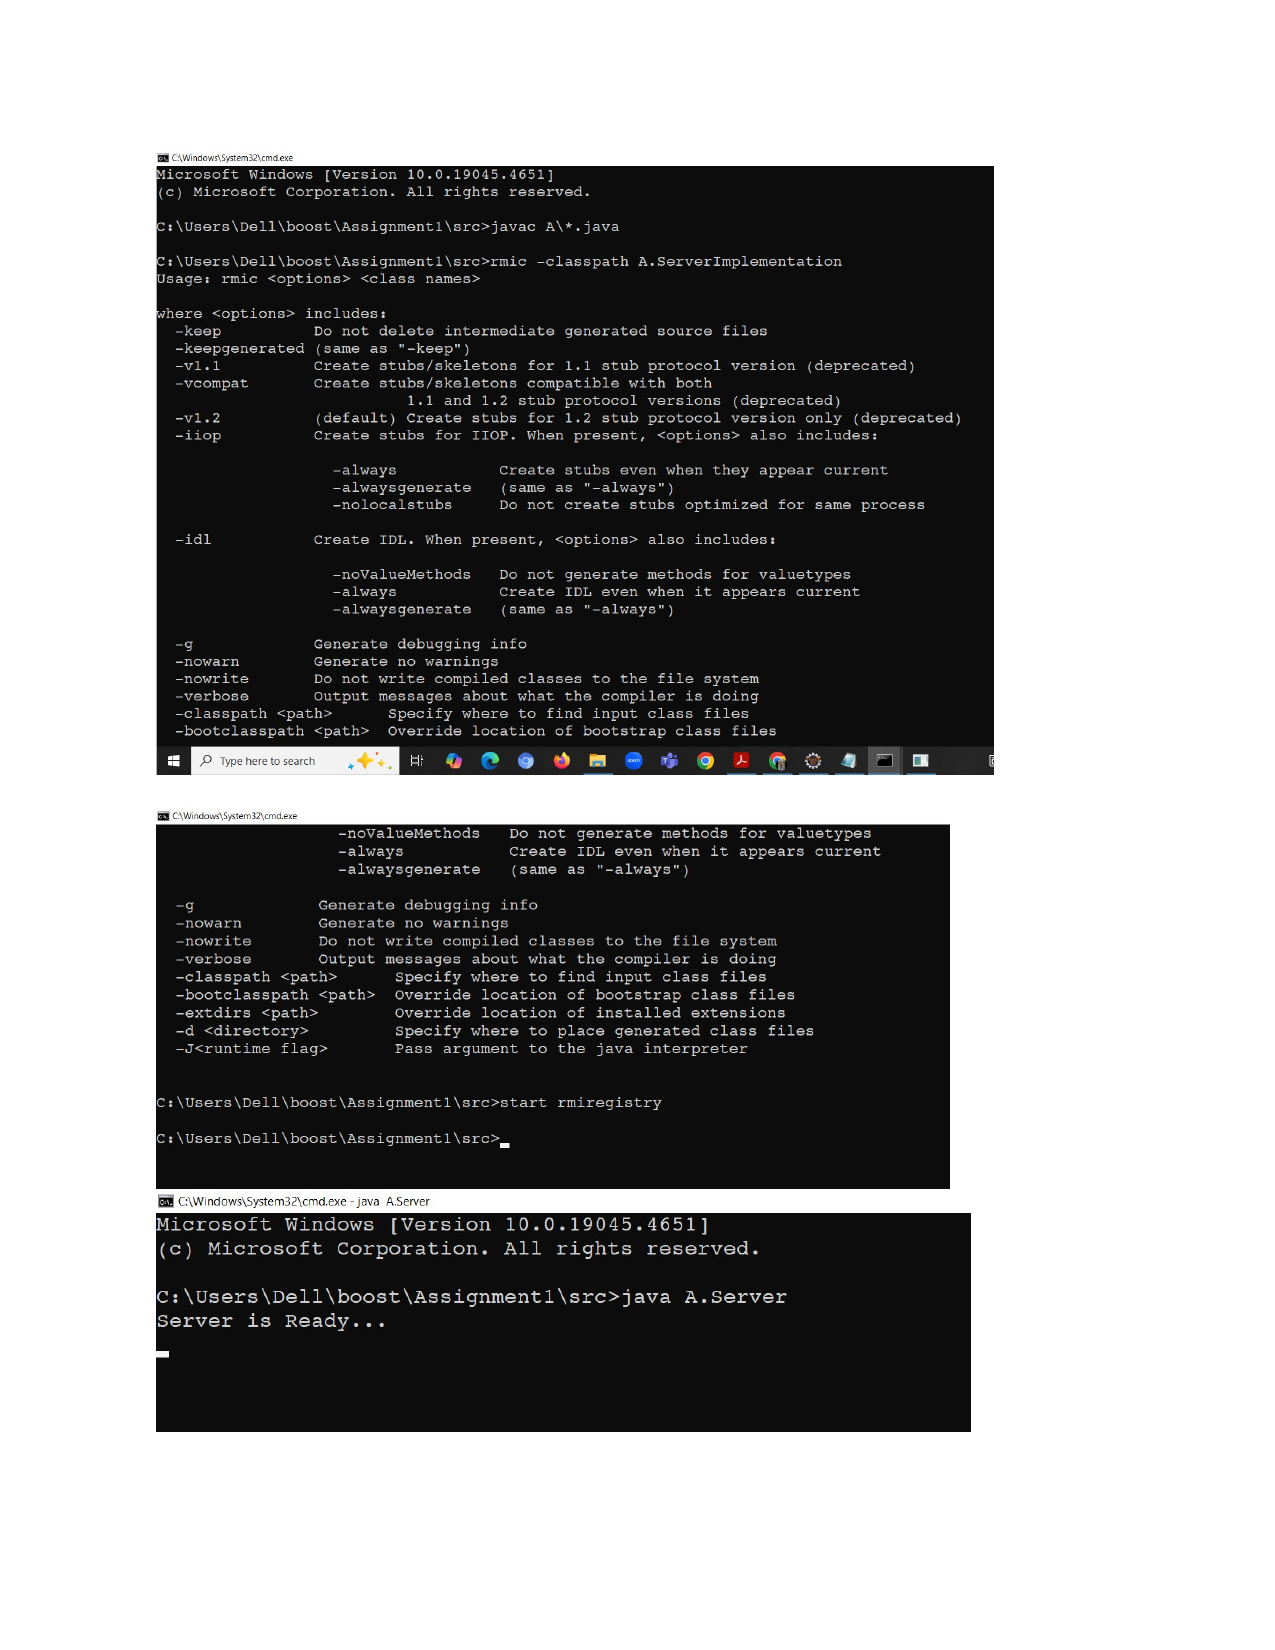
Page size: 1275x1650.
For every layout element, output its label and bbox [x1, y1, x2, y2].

picture [156, 150, 994, 775]
picture [156, 807, 971, 1432]
